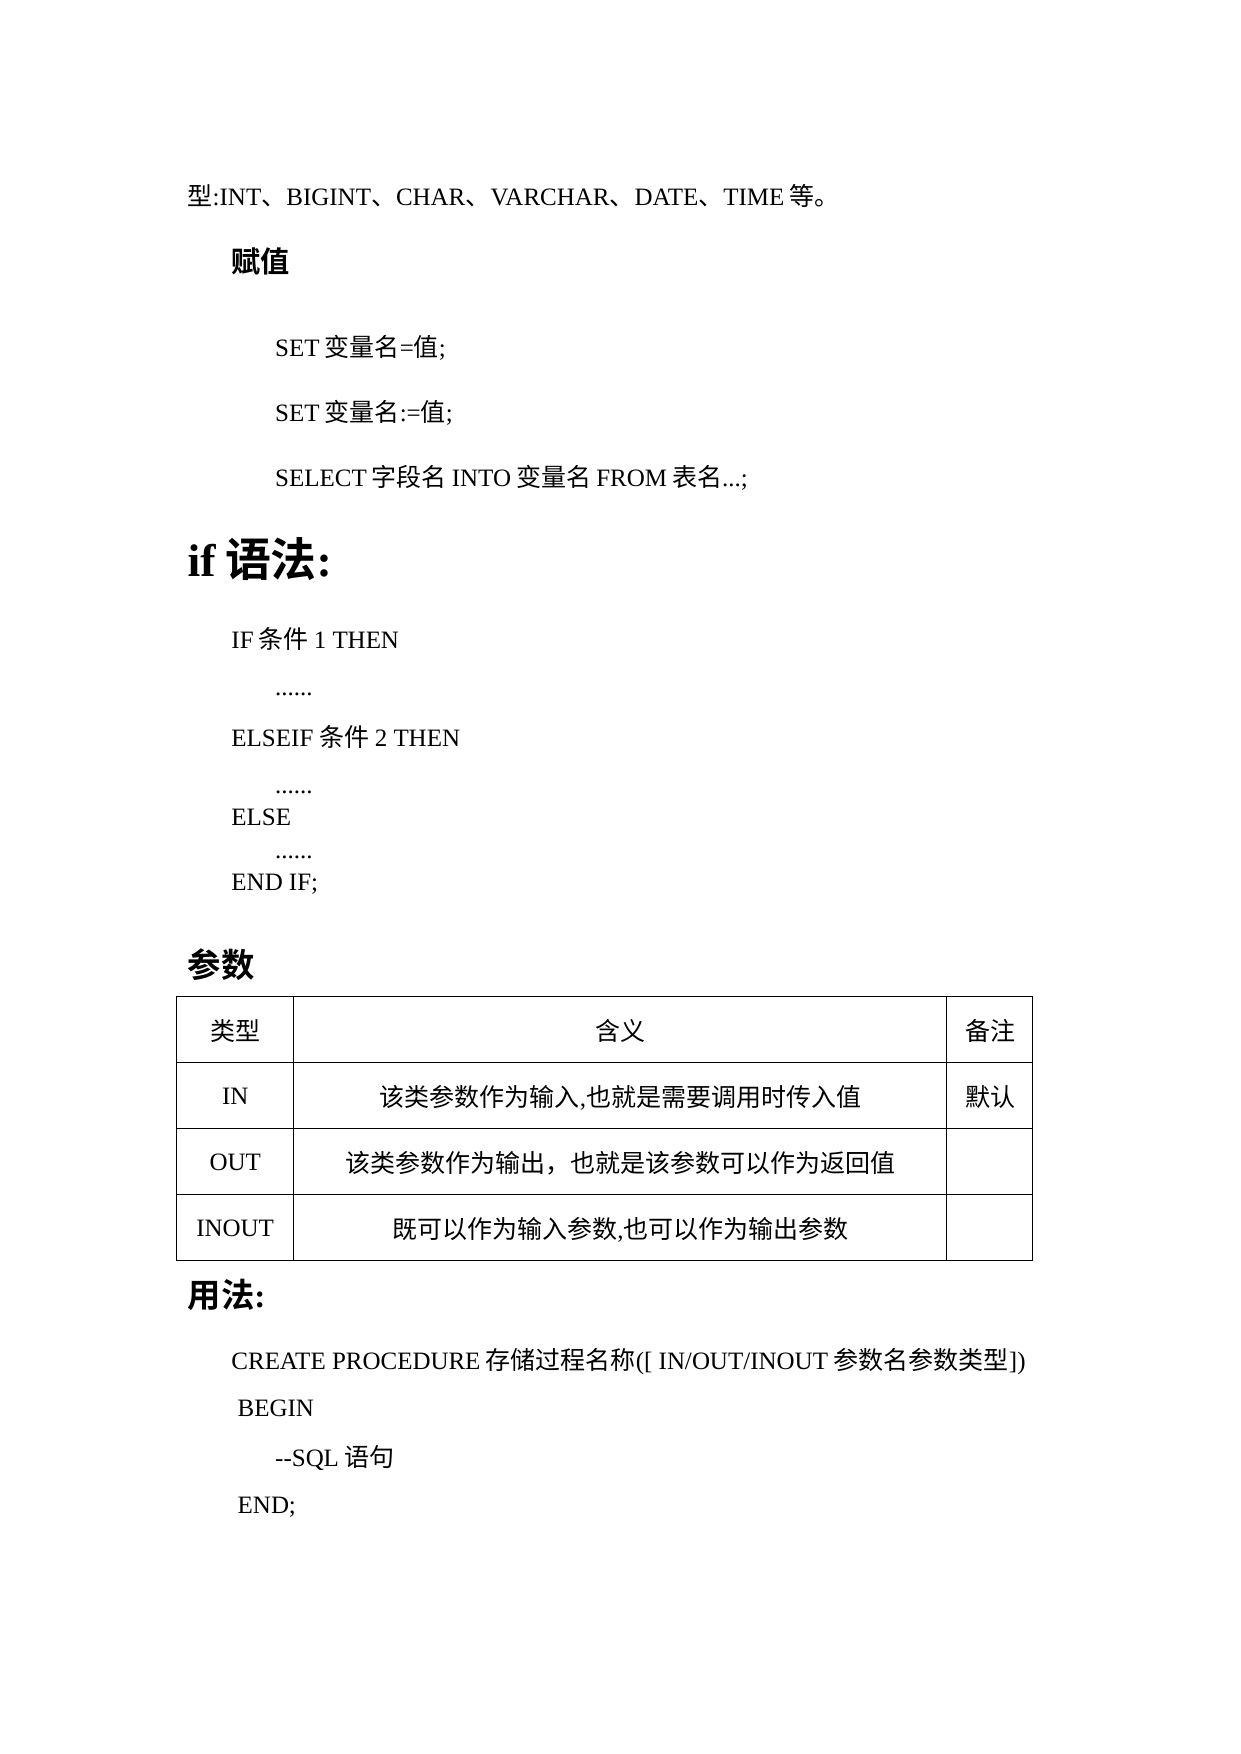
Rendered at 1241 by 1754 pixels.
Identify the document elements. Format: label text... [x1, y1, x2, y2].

table_cell IN [177, 1063, 293, 1128]
text SELECT字段名INTO变量名FROM表名...; [231, 443, 1053, 508]
text IF条件1 THEN [187, 606, 1053, 671]
table_cell [947, 1195, 1032, 1260]
subtitle 赋值 [187, 227, 1053, 292]
text ELSEIF 条件2 THEN [187, 703, 1053, 768]
text SET变量名=值; [231, 313, 1053, 378]
table_cell [947, 1129, 1032, 1194]
table_header 备注 [947, 997, 1032, 1062]
table_cell INOUT [177, 1195, 293, 1260]
text ...... [231, 671, 1053, 703]
text CREATE PROCEDURE存储过程名称([ IN/OUT/INOUT 参数名参数类型]) [187, 1326, 1053, 1391]
table_cell 该类参数作为输入,也就是需要调用时传入值 [294, 1063, 946, 1128]
text BEGIN [187, 1391, 1053, 1423]
table_cell 该类参数作为输出，也就是该参数可以作为返回值 [294, 1129, 946, 1194]
text ELSE [187, 801, 1053, 833]
table_cell 既可以作为输入参数,也可以作为输出参数 [294, 1195, 946, 1260]
table_header 含义 [294, 997, 946, 1062]
text END; [187, 1488, 1053, 1521]
text --SQL语句 [231, 1423, 1053, 1488]
text ...... [231, 768, 1053, 801]
text END IF; [187, 866, 1053, 898]
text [187, 162, 1053, 227]
text ...... [231, 833, 1053, 866]
subtitle if语法: [187, 508, 1053, 606]
table_cell 默认 [947, 1063, 1032, 1128]
subtitle 用法: [187, 1261, 1053, 1326]
subtitle 参数 [187, 931, 1053, 996]
text SET变量名:=值; [231, 378, 1053, 443]
table_cell OUT [177, 1129, 293, 1194]
table_header 类型 [177, 997, 293, 1062]
